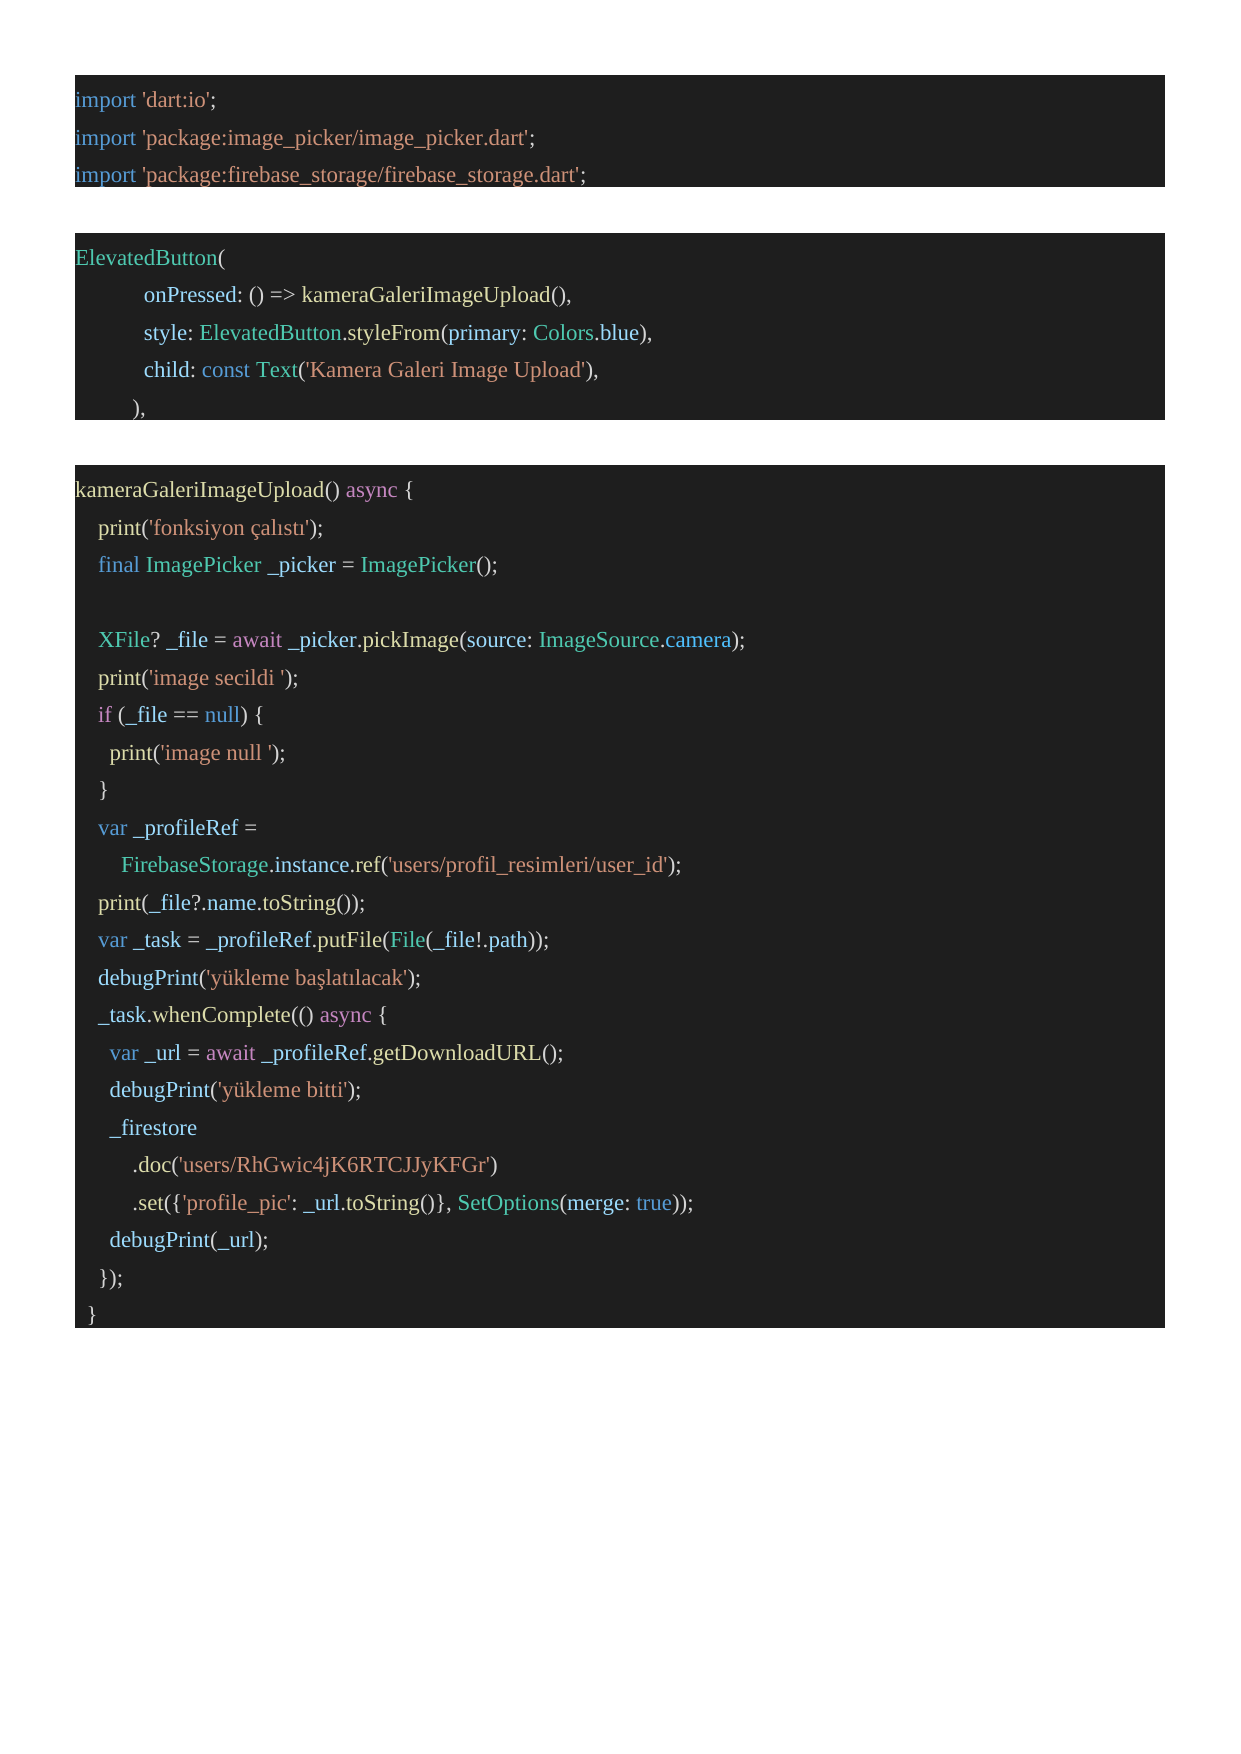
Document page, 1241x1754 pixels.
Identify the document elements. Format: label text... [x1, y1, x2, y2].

text var _task = _profileRef.putFile(File(_file!.path)); [75, 915, 1165, 953]
text import 'dart:io'; [75, 75, 1165, 112]
text if (_file == null) { [75, 690, 1165, 728]
text print('image null '); [75, 728, 1165, 765]
text ElevatedButton( [75, 233, 1165, 270]
text _firestore [75, 1103, 1165, 1140]
text }); [75, 1253, 1165, 1290]
text kameraGaleriImageUpload() async { [75, 465, 1165, 503]
text _task.whenComplete(() async { [75, 990, 1165, 1028]
text var _url = await _profileRef.getDownloadURL(); [75, 1028, 1165, 1065]
text XFile? _file = await _picker.pickImage(source: ImageSource.camera); [75, 615, 1165, 653]
text child: const Text('Kamera Galeri Image Upload'), [75, 345, 1165, 383]
text debugPrint(_url); [75, 1215, 1165, 1253]
text } [75, 765, 1165, 803]
text onPressed: () => kameraGaleriImageUpload(), [75, 270, 1165, 308]
text FirebaseStorage.instance.ref('users/profil_resimleri/user_id'); [75, 840, 1165, 878]
text import 'package:firebase_storage/firebase_storage.dart'; [75, 150, 1165, 187]
text import 'package:image_picker/image_picker.dart'; [75, 112, 1165, 150]
text print('fonksiyon çalıstı'); [75, 503, 1165, 540]
text print('image secildi '); [75, 653, 1165, 690]
text print(_file?.name.toString()); [75, 878, 1165, 915]
text } [75, 1290, 1165, 1328]
text ), [75, 383, 1165, 420]
text .doc('users/RhGwic4jK6RTCJJyKFGr') [75, 1140, 1165, 1178]
text debugPrint('yükleme bitti'); [75, 1065, 1165, 1103]
text debugPrint('yükleme başlatılacak'); [75, 953, 1165, 990]
text style: ElevatedButton.styleFrom(primary: Colors.blue), [75, 308, 1165, 345]
text .set({'profile_pic': _url.toString()}, SetOptions(merge: true)); [75, 1178, 1165, 1215]
text var _profileRef = [75, 803, 1165, 840]
text final ImagePicker _picker = ImagePicker(); [75, 540, 1165, 578]
